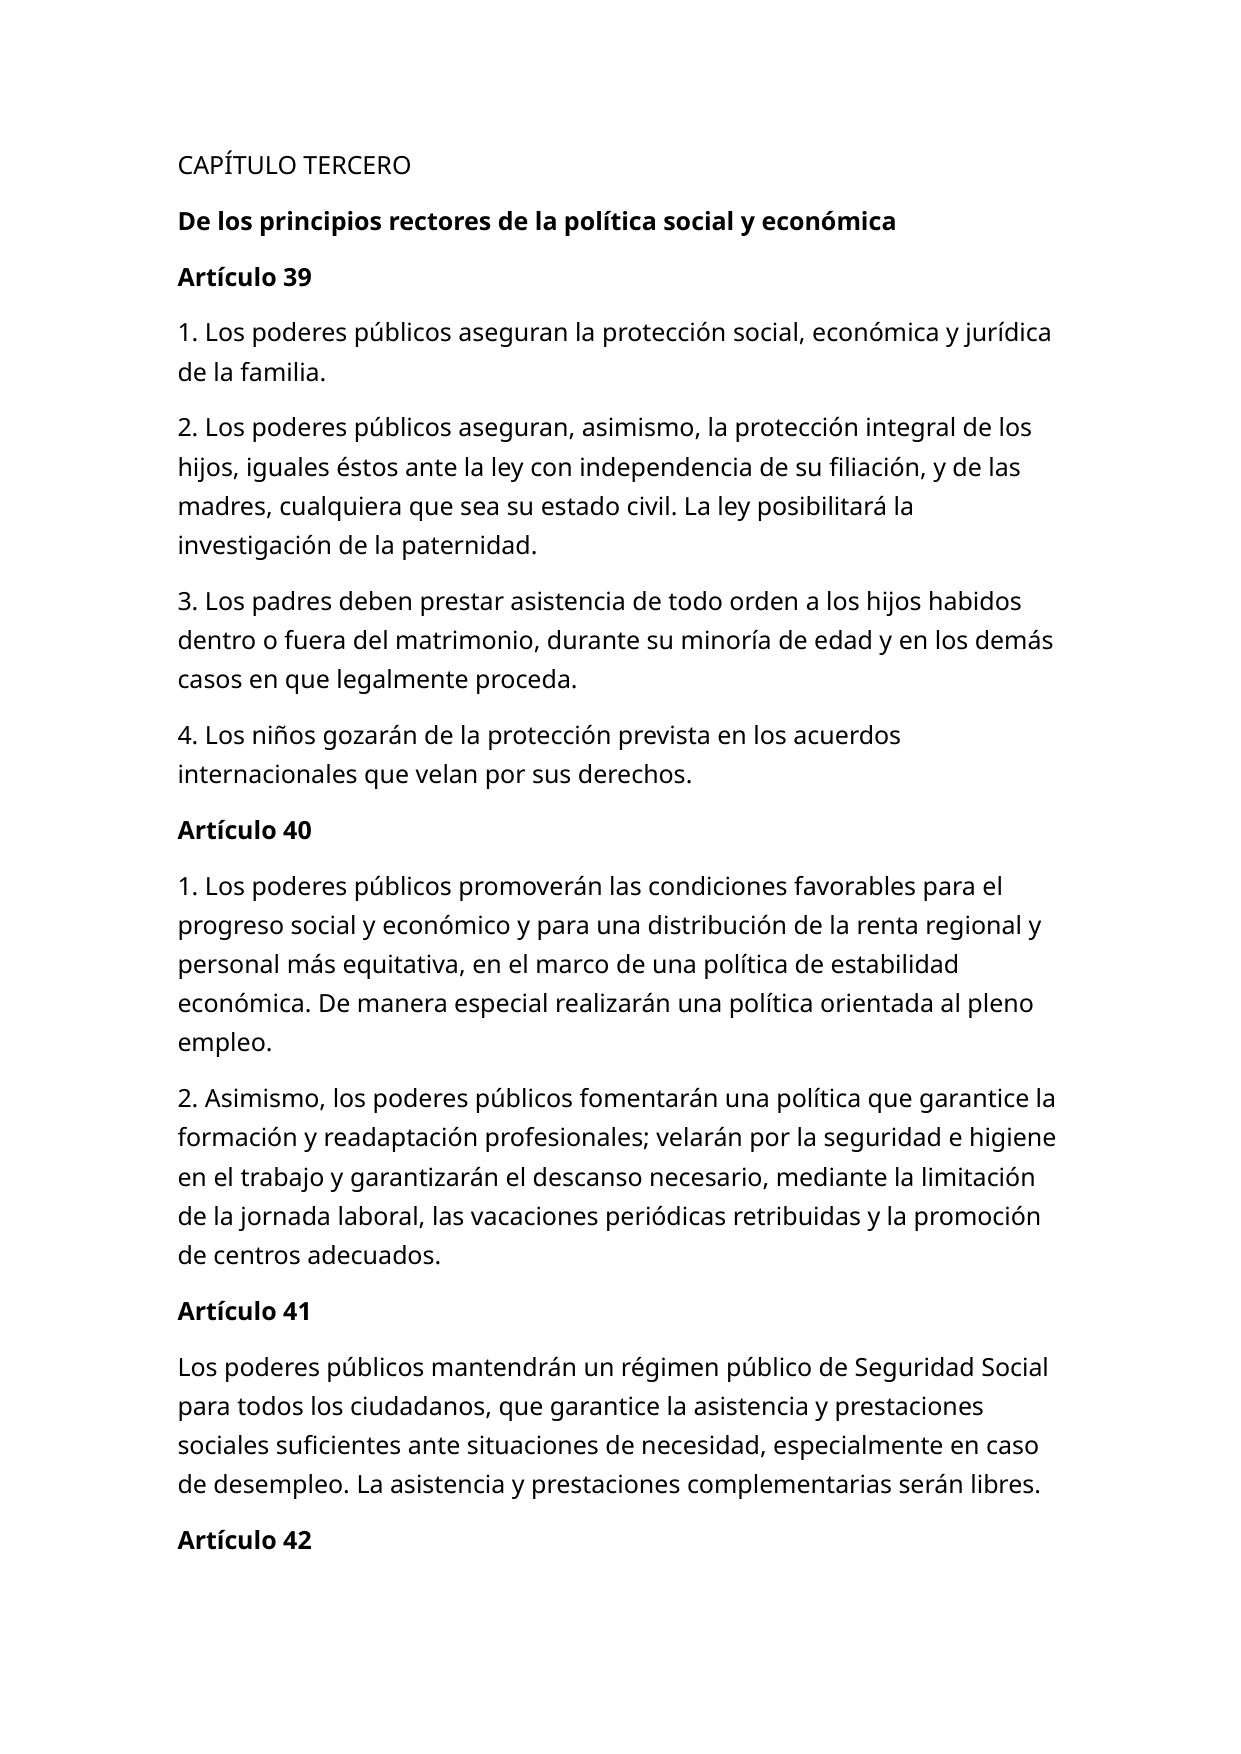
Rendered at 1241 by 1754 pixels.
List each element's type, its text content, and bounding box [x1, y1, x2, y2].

text Artículo 42 [177, 1523, 1063, 1557]
text 3. Los padres deben prestar asistencia de todo orden a los hijos habidos dentro o fuera del matrimonio, durante su minoría de edad y en los demás casos en que legalmente proceda. [177, 583, 1063, 696]
text 1. Los poderes públicos promoverán las condiciones favorables para el progreso social y económico y para una distribución de la renta regional y personal más equitativa, en el marco de una política de estabilidad económica. De manera especial realizarán una política orientada al pleno empleo. [177, 868, 1063, 1059]
text 2. Asimismo, los poderes públicos fomentarán una política que garantice la formación y readaptación profesionales; velarán por la seguridad e higiene en el trabajo y garantizarán el descanso necesario, mediante la limitación de la jornada laboral, las vacaciones periódicas retribuidas y la promoción de centros adecuados. [177, 1081, 1063, 1272]
text Artículo 40 [177, 813, 1063, 847]
text 1. Los poderes públicos aseguran la protección social, económica y jurídica de la familia. [177, 315, 1063, 388]
text 2. Los poderes públicos aseguran, asimismo, la protección integral de los hijos, iguales éstos ante la ley con independencia de su filiación, y de las madres, cualquiera que sea su estado civil. La ley posibilitará la investigación de la paternidad. [177, 410, 1063, 562]
text De los principios rectores de la política social y económica [177, 203, 1063, 237]
text Artículo 39 [177, 259, 1063, 293]
text 4. Los niños gozarán de la protección prevista en los acuerdos internacionales que velan por sus derechos. [177, 718, 1063, 791]
text CAPÍTULO TERCERO [177, 148, 1063, 182]
text Artículo 41 [177, 1293, 1063, 1327]
text Los poderes públicos mantendrán un régimen público de Seguridad Social para todos los ciudadanos, que garantice la asistencia y prestaciones sociales suficientes ante situaciones de necesidad, especialmente en caso de desempleo. La asistencia y prestaciones complementarias serán libres. [177, 1349, 1063, 1501]
